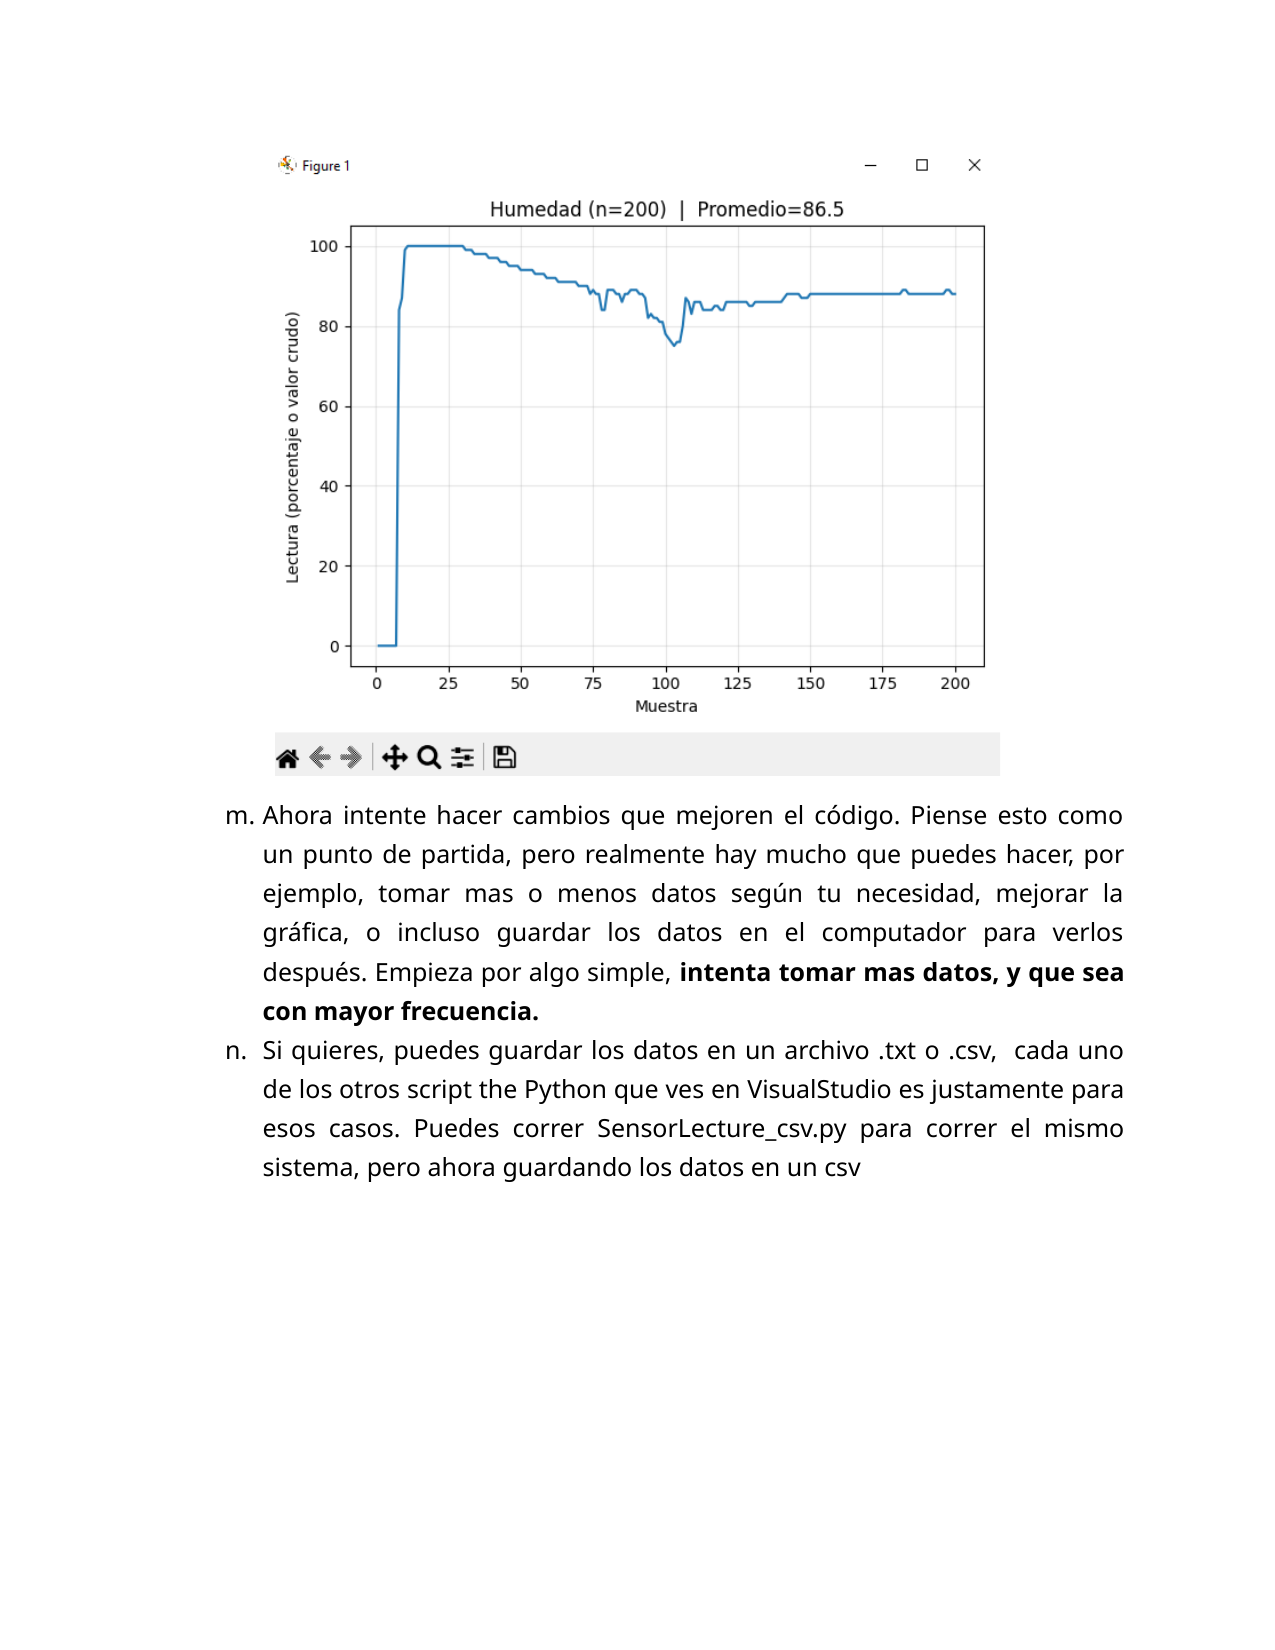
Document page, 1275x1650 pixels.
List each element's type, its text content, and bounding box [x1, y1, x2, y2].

picture [275, 150, 1001, 776]
list Si quieres, puedes guardar los datos en un archivo .txt o .csv, cada uno de los otros script the Python que ves en VisualStudio es justamente para esos casos. Puedes correr SensorLecture_csv.py para correr el mismo sistema, pero ahora guardando los datos en un csv [225, 1032, 1125, 1184]
list Ahora intente hacer cambios que mejoren el código. Piense esto como un punto de partida, pero realmente hay mucho que puedes hacer, por ejemplo, tomar mas o menos datos según tu necesidad, mejorar la gráfica, o incluso guardar los datos en el computador para verlos después. Empieza por algo simple, intenta tomar mas datos, y que sea con mayor frecuencia. [225, 797, 1125, 1027]
